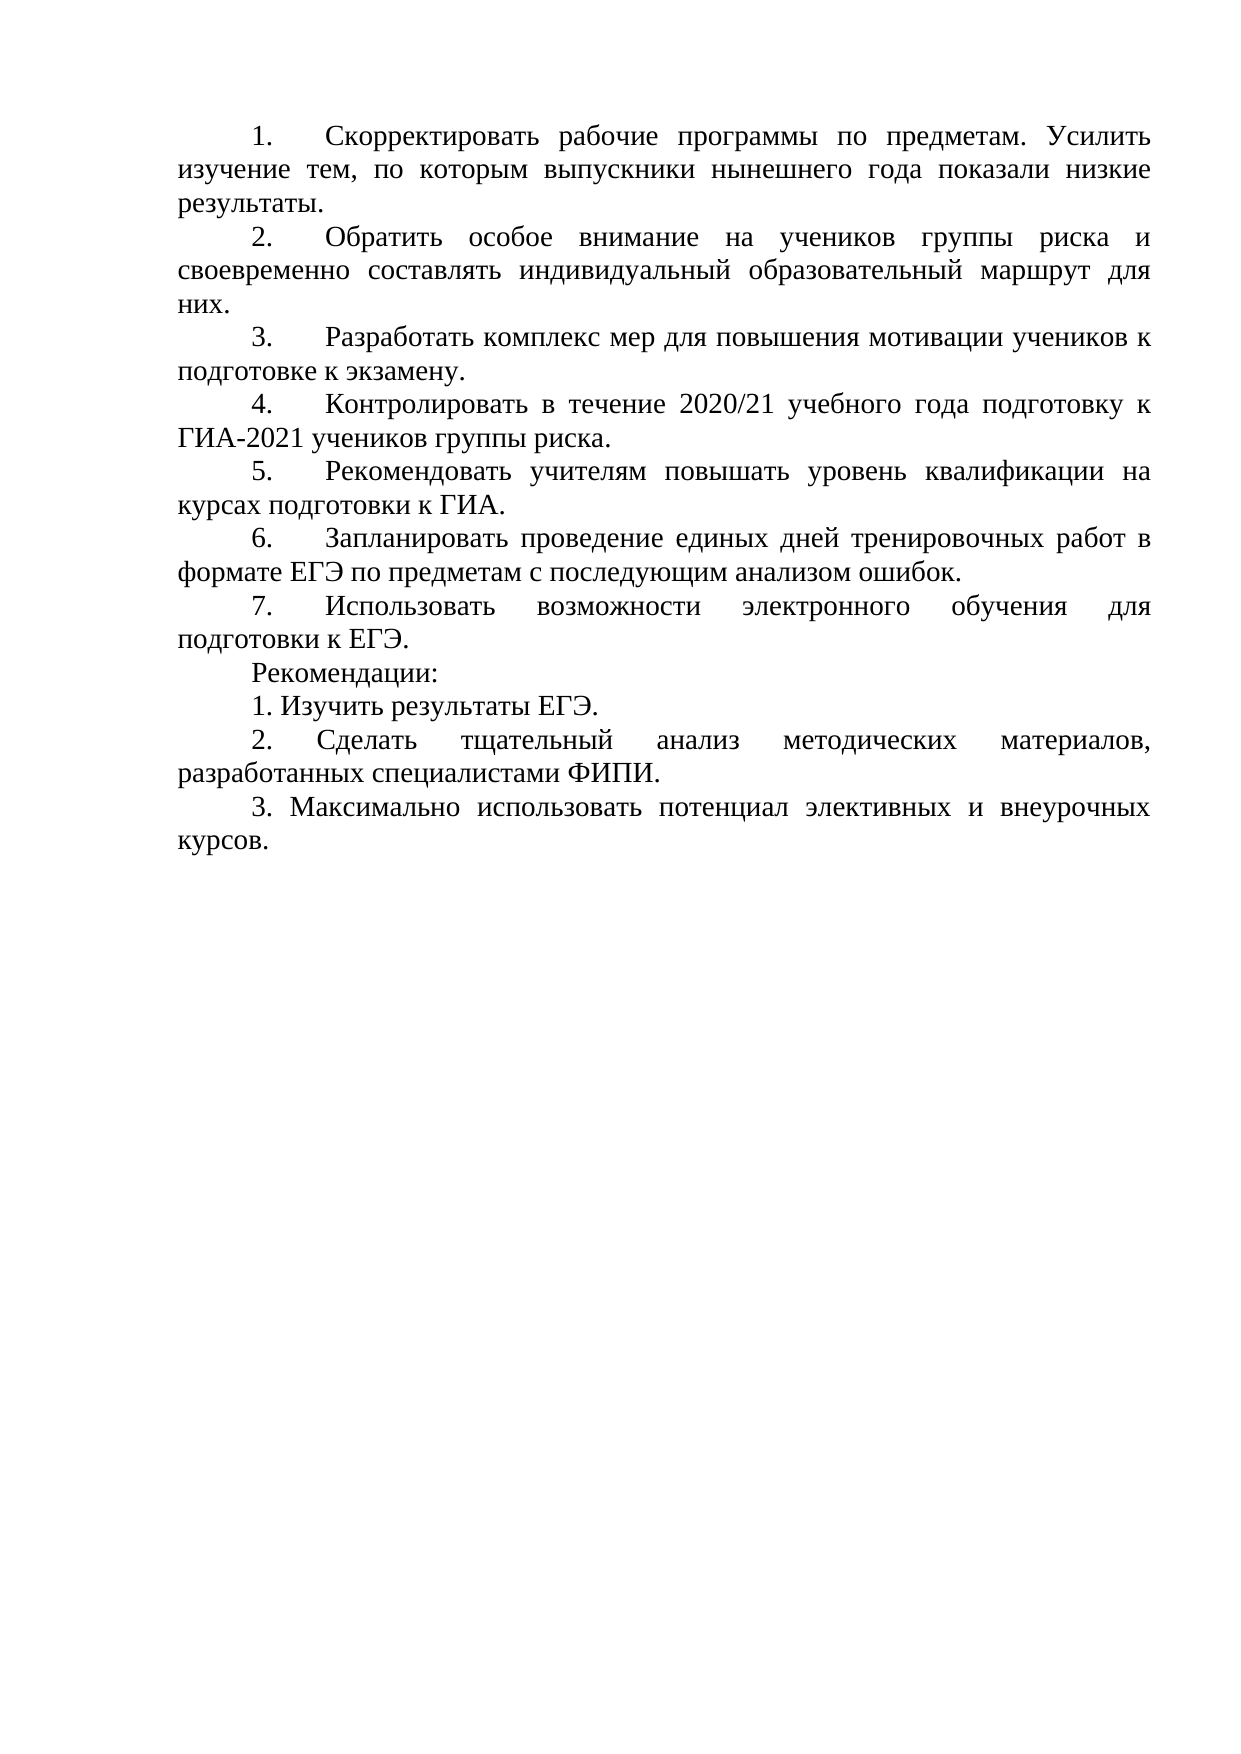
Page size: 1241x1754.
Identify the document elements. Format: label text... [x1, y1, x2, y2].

text 6. Запланировать проведение единых дней тренировочных работ в формате ЕГЭ по предметам с последующим анализом ошибок. [177, 521, 1152, 588]
text 2. Обратить особое внимание на учеников группы риска и своевременно составлять индивидуальный образовательный маршрут для них. [177, 219, 1152, 319]
text 4. Контролировать в течение 2020/21 учебного года подготовку к ГИА-2021 учеников группы риска. [177, 386, 1152, 453]
text 3. Разработать комплекс мер для повышения мотивации учеников к подготовке к экзамену. [177, 319, 1152, 386]
text 7. Использовать возможности электронного обучения для подготовки к ЕГЭ. [177, 588, 1152, 655]
text 3. Максимально использовать потенциал элективных и внеурочных курсов. [177, 789, 1152, 856]
text 1. Изучить результаты ЕГЭ. [177, 688, 1152, 722]
text 1. Скорректировать рабочие программы по предметам. Усилить изучение тем, по которым выпускники нынешнего года показали низкие результаты. [177, 118, 1152, 219]
text 5. Рекомендовать учителям повышать уровень квалификации на курсах подготовки к ГИА. [177, 453, 1152, 521]
text 2. Сделать тщательный анализ методических материалов, разработанных специалистами ФИПИ. [177, 722, 1152, 789]
text Рекомендации: [177, 655, 1152, 688]
